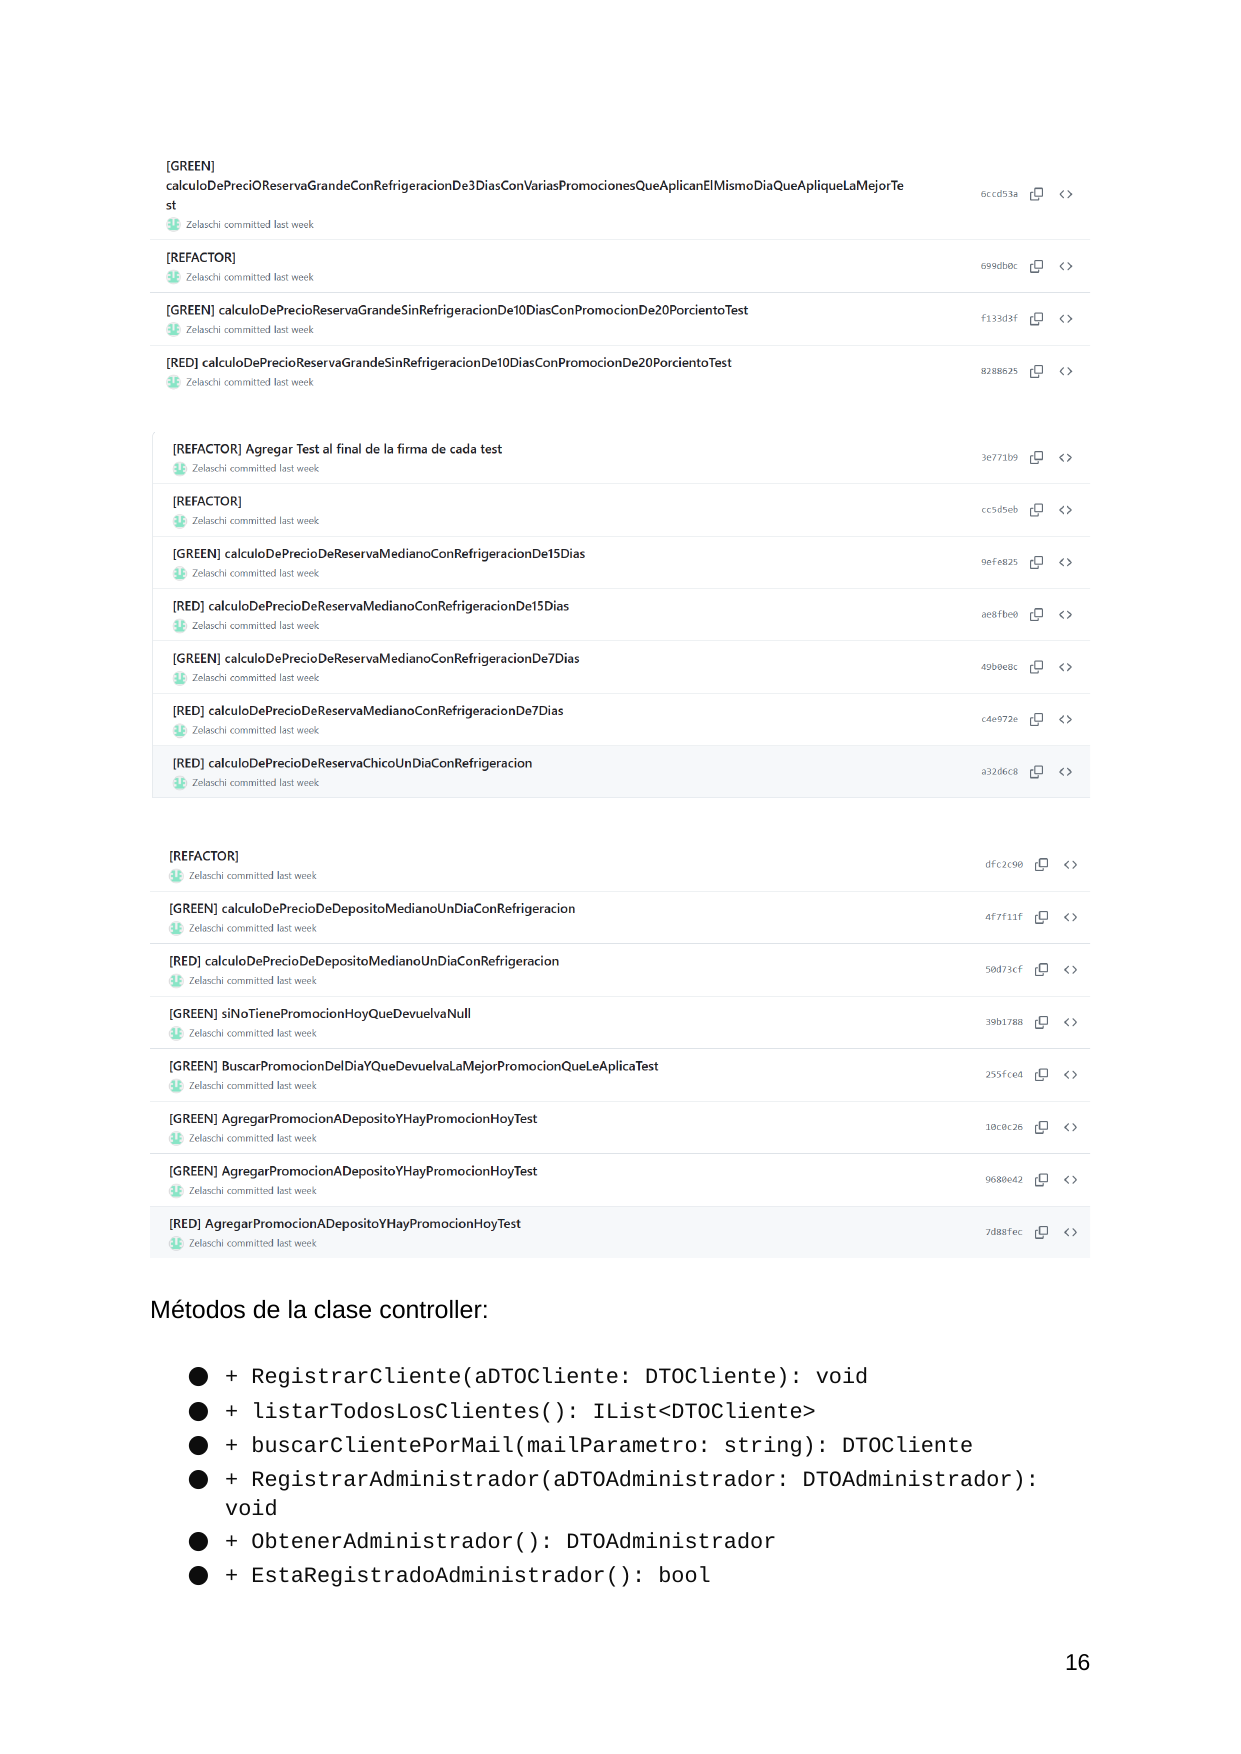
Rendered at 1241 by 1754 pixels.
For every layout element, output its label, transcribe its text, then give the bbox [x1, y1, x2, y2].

picture [150, 150, 1091, 396]
list + buscarClientePorMail(mailParametro: string): DTOCliente [187, 1429, 1090, 1459]
picture [150, 845, 1091, 1258]
picture [150, 432, 1091, 798]
list + listarTodosLosClientes(): IList<DTOCliente> [187, 1395, 1090, 1425]
text Métodos de la clase controller: [150, 1295, 1090, 1323]
list + RegistrarCliente(aDTOCliente: DTOCliente): void [187, 1361, 1090, 1391]
list + EstaRegistradoAdministrador(): bool [187, 1559, 1090, 1589]
list + RegistrarAdministrador(aDTOAdministrador: DTOAdministrador): void [187, 1463, 1090, 1521]
list + ObtenerAdministrador(): DTOAdministrador [187, 1525, 1090, 1555]
